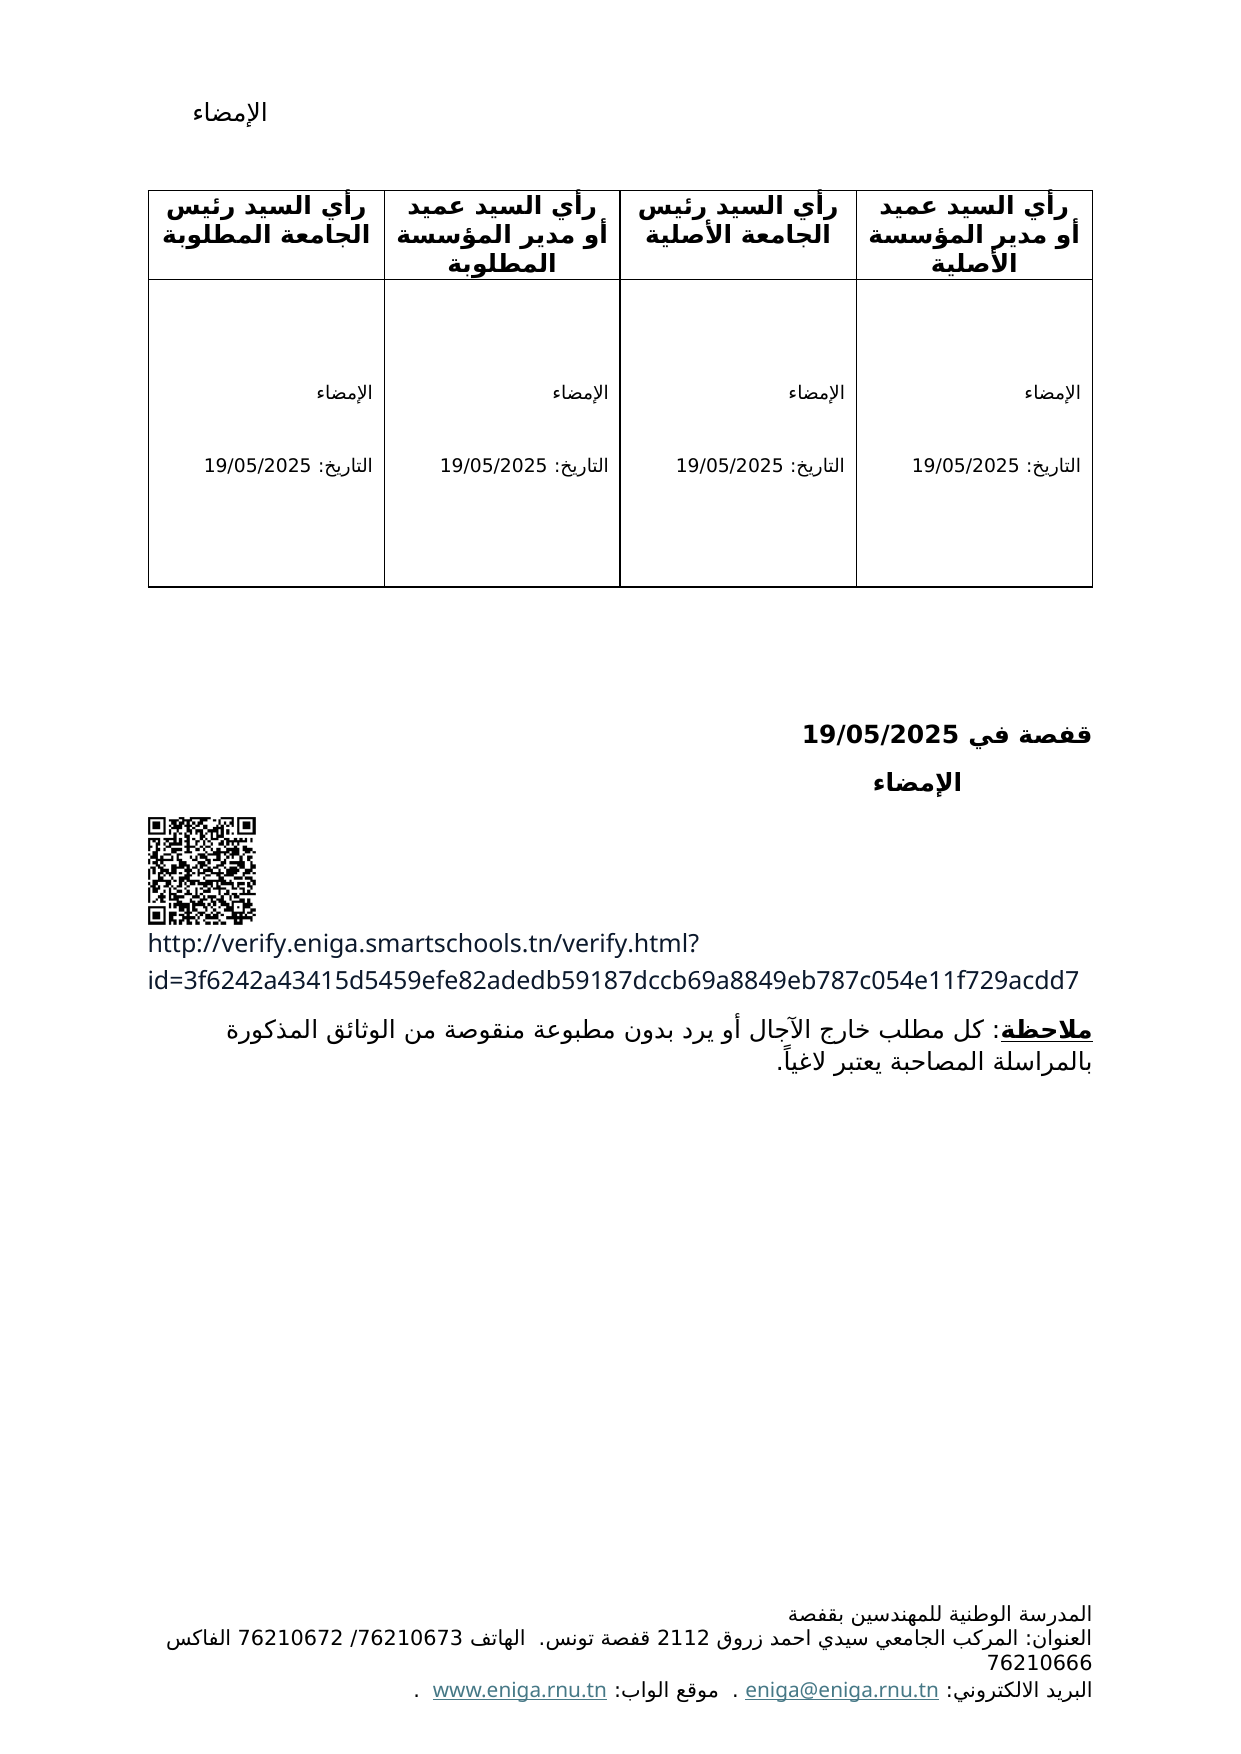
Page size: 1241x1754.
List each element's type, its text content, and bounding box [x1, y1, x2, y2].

table_header رأي السيد عميد أو مدير المؤسسة المطلوبة [385, 191, 619, 279]
table_cell الإمضاء التاريخ: 19/05/2025 [385, 280, 619, 586]
text الإمضاء [148, 98, 1093, 127]
table_header رأي السيد رئيس الجامعة المطلوبة [149, 191, 384, 279]
text ملاحظة: كل مطلب خارج الآجال أو يرد بدون مطبوعة منقوصة من الوثائق المذكورة بالمراسلة المصاحبة يعتبر لاغياً. [148, 1016, 1093, 1076]
table_cell الإمضاء التاريخ: 19/05/2025 [621, 280, 856, 586]
text الإمضاء [148, 768, 1093, 797]
table_cell الإمضاء التاريخ: 19/05/2025 [149, 280, 384, 586]
text http://verify.eniga.smartschools.tn/verify.html?id=3f6242a43415d5459efe82adedb59187dccb69a8849eb787c054e11f729acdd7 [148, 926, 1093, 996]
table_cell الإمضاء التاريخ: 19/05/2025 [857, 280, 1092, 586]
picture [147, 816, 257, 926]
table_header رأي السيد رئيس الجامعة الأصلية [621, 191, 856, 279]
table_header رأي السيد عميد أو مدير المؤسسة الأصلية [857, 191, 1092, 279]
text قفصة في 19/05/2025 [148, 720, 1093, 749]
